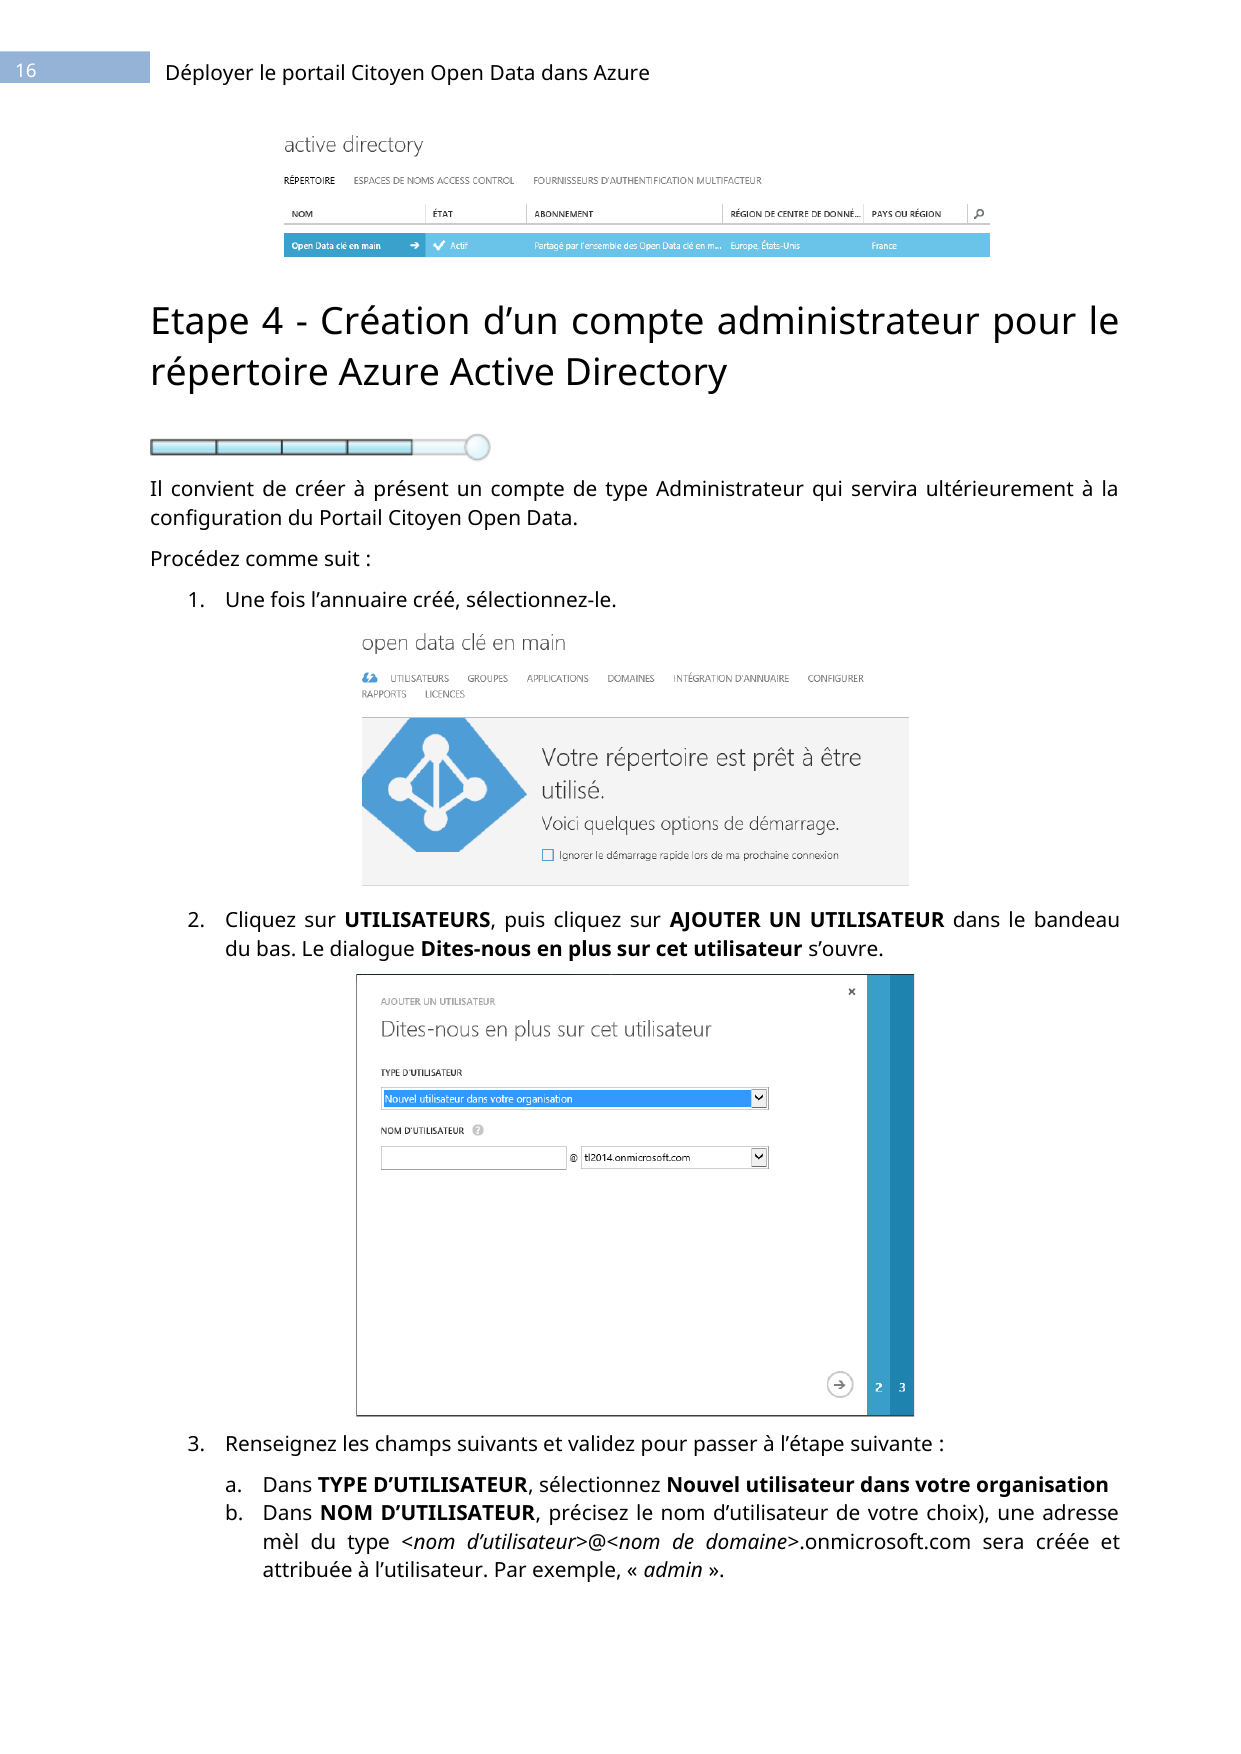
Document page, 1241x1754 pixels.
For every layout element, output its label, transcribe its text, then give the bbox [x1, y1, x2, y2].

list Une fois l’annuaire créé, sélectionnez-le. [187, 585, 1120, 613]
list Dans NOM D’UTILISATEUR, précisez le nom d’utilisateur de votre choix), une adresse mèl du type <nom d’utilisateur>@<nom de domaine>.onmicrosoft.com sera créée et attribuée à l’utilisateur. Par exemple, « admin ». [225, 1498, 1120, 1584]
text Procédez comme suit : [150, 544, 1120, 572]
subtitle Etape 4 - Création d’un compte administrateur pour le répertoire Azure Active Directory [150, 294, 1120, 396]
list Dans TYPE D’UTILISATEUR, sélectionnez Nouvel utilisateur dans votre organisation [225, 1470, 1120, 1498]
picture [356, 974, 915, 1417]
list Cliquez sur UTILISATEURS, puis cliquez sur AJOUTER UN UTILISATEUR dans le bandeau du bas. Le dialogue Dites-nous en plus sur cet utilisateur s’ouvre. [187, 905, 1120, 962]
list Renseignez les champs suivants et validez pour passer à l’étape suivante : [187, 1429, 1120, 1457]
picture [276, 135, 995, 269]
picture [150, 433, 491, 462]
picture [349, 625, 921, 893]
text Il convient de créer à présent un compte de type Administrateur qui servira ultérieurement à la configuration du Portail Citoyen Open Data. [150, 474, 1120, 531]
